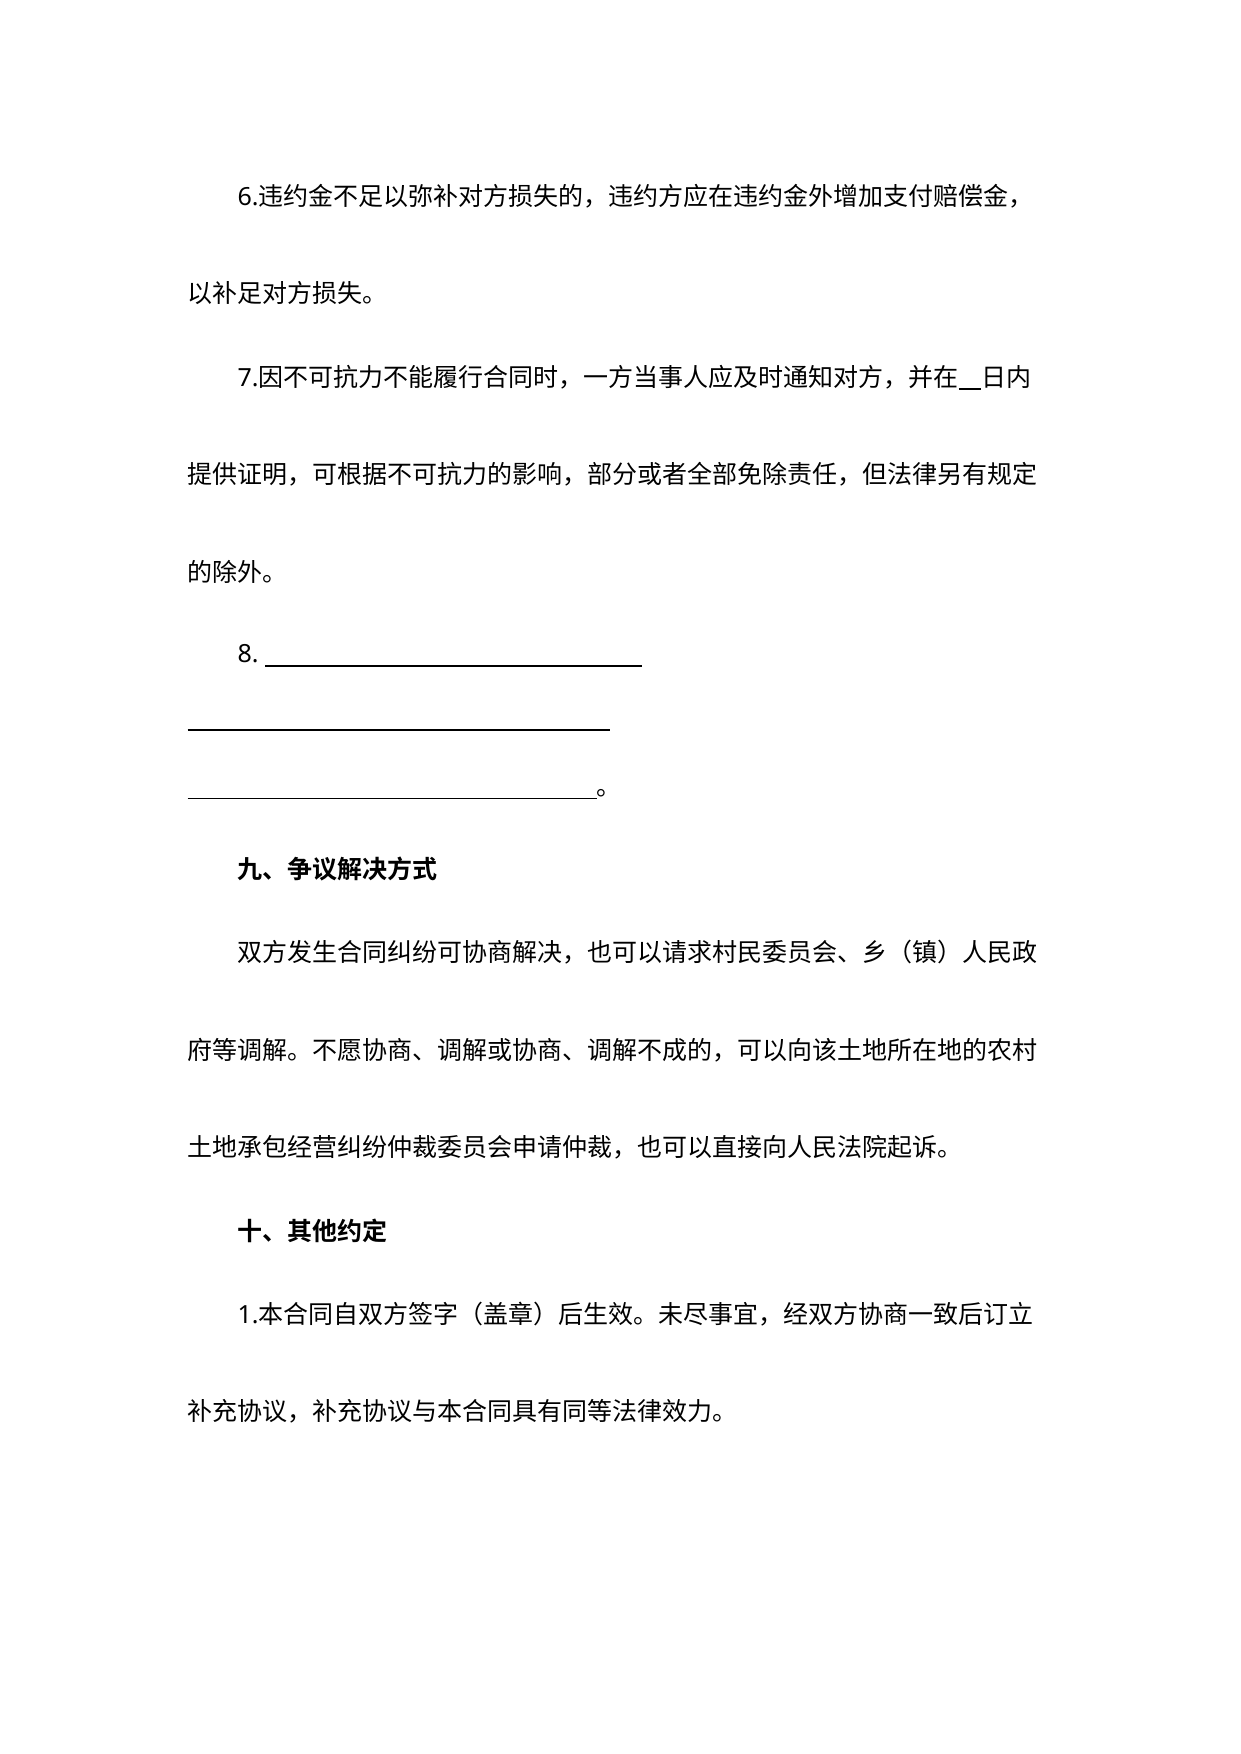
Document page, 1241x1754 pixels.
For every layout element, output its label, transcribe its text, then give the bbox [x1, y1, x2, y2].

text 8. [187, 621, 1053, 686]
text 7.因不可抗力不能履行合同时，一方当事人应及时通知对方，并在 日内提供证明，可根据不可抗力的影响，部分或者全部免除责任，但法律另有规定的除外。 [187, 343, 1053, 603]
text 双方发生合同纠纷可协商解决，也可以请求村民委员会、乡（镇）人民政府等调解。不愿协商、调解或协商、调解不成的，可以向该土地所在地的农村土地承包经营纠纷仲裁委员会申请仲裁，也可以直接向人民法院起诉。 [187, 918, 1053, 1178]
text 九、争议解决方式 [187, 835, 1053, 900]
text 十、其他约定 [187, 1197, 1053, 1262]
text 。 [187, 752, 1053, 817]
text 1.本合同自双方签字（盖章）后生效。未尽事宜，经双方协商一致后订立补充协议，补充协议与本合同具有同等法律效力。 [187, 1280, 1053, 1442]
text 6.违约金不足以弥补对方损失的，违约方应在违约金外增加支付赔偿金，以补足对方损失。 [187, 162, 1053, 324]
